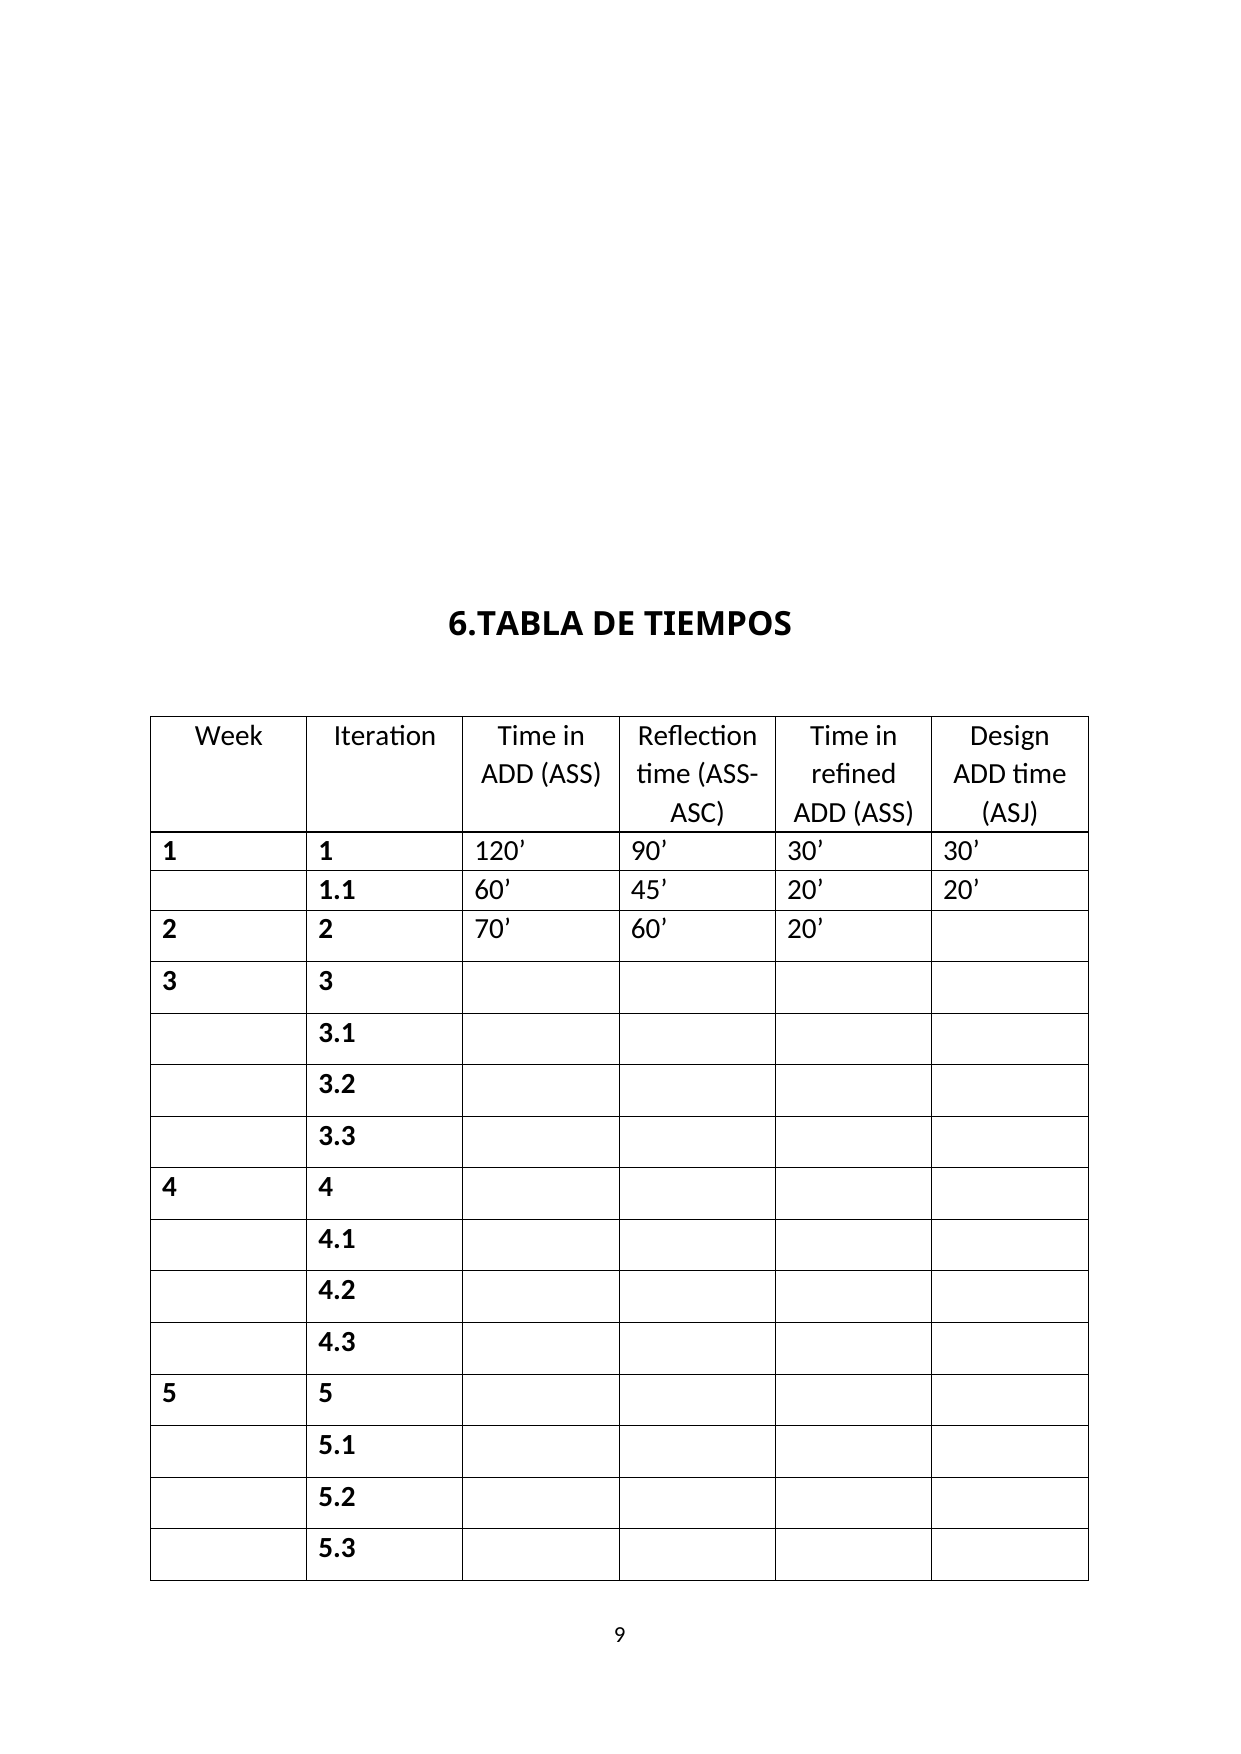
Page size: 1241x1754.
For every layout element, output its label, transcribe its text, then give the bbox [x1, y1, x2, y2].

table_cell [151, 1529, 306, 1580]
table_cell 1 [307, 833, 462, 870]
text 6.TABLA DE TIEMPOS [150, 600, 1090, 645]
table_cell 5.2 [307, 1478, 462, 1528]
table_cell [776, 1117, 931, 1167]
table_cell [776, 1375, 931, 1425]
table_header Design ADD time (ASJ) [932, 717, 1088, 831]
table_cell [932, 1478, 1088, 1528]
table_cell [463, 1117, 619, 1167]
table_cell [620, 1117, 775, 1167]
table_header Iteration [307, 717, 462, 831]
table_cell 5.1 [307, 1426, 462, 1477]
table_cell [620, 962, 775, 1013]
table_cell 3.2 [307, 1065, 462, 1116]
table_cell [776, 1323, 931, 1373]
table_cell 90’ [620, 833, 775, 870]
table_cell 60’ [463, 871, 619, 909]
table_cell 4.2 [307, 1271, 462, 1322]
table_cell 20’ [776, 871, 931, 909]
table_cell [932, 1117, 1088, 1167]
table_cell [932, 1220, 1088, 1270]
table_cell 45’ [620, 871, 775, 909]
table_cell 3 [307, 962, 462, 1013]
table_header Time in refined ADD (ASS) [776, 717, 931, 831]
table_cell [620, 1375, 775, 1425]
table_cell [776, 962, 931, 1013]
table_cell [932, 1065, 1088, 1116]
table_cell [776, 1014, 931, 1064]
table_cell 2 [307, 911, 462, 961]
table_cell 4 [307, 1168, 462, 1219]
table_cell [151, 1478, 306, 1528]
table_cell [463, 1271, 619, 1322]
table_cell [776, 1529, 931, 1580]
table_cell 5.3 [307, 1529, 462, 1580]
table_cell [932, 1375, 1088, 1425]
table_cell [620, 1478, 775, 1528]
table_cell 5 [151, 1375, 306, 1425]
table_cell [151, 1323, 306, 1373]
table_cell [776, 1220, 931, 1270]
table_cell [932, 1426, 1088, 1477]
table_header Week [151, 717, 306, 831]
table_cell [620, 1271, 775, 1322]
table_cell [463, 1375, 619, 1425]
table_cell [463, 1323, 619, 1373]
table_cell [620, 1014, 775, 1064]
table_cell 30’ [776, 833, 931, 870]
table_cell [463, 1426, 619, 1477]
table_cell 3 [151, 962, 306, 1013]
table_cell [932, 1271, 1088, 1322]
table_cell [932, 962, 1088, 1013]
table_cell 4 [151, 1168, 306, 1219]
table_cell [463, 1478, 619, 1528]
table_cell 5 [307, 1375, 462, 1425]
table_cell [151, 1117, 306, 1167]
table_cell [463, 1220, 619, 1270]
table_cell [776, 1271, 931, 1322]
table_cell 30’ [932, 833, 1088, 870]
table_cell [932, 1529, 1088, 1580]
table_cell 70’ [463, 911, 619, 961]
table_cell [932, 1014, 1088, 1064]
table_cell [151, 1065, 306, 1116]
table_cell [776, 1426, 931, 1477]
table_cell [463, 1014, 619, 1064]
table_cell 3.3 [307, 1117, 462, 1167]
table_cell 20’ [932, 871, 1088, 909]
table_cell [932, 1323, 1088, 1373]
table_cell [463, 1529, 619, 1580]
table_header Time in ADD (ASS) [463, 717, 619, 831]
table_cell [932, 1168, 1088, 1219]
table_cell [620, 1323, 775, 1373]
table_cell [620, 1529, 775, 1580]
table_cell 3.1 [307, 1014, 462, 1064]
table_cell 2 [151, 911, 306, 961]
table_cell 1.1 [307, 871, 462, 909]
table_cell 4.3 [307, 1323, 462, 1373]
table_cell 60’ [620, 911, 775, 961]
table_header Reflection time (ASS-ASC) [620, 717, 775, 831]
table_cell 120’ [463, 833, 619, 870]
table_cell 20’ [776, 911, 931, 961]
table_cell [776, 1065, 931, 1116]
table_cell [620, 1426, 775, 1477]
table_cell [620, 1220, 775, 1270]
table_cell [151, 1271, 306, 1322]
table_cell [932, 911, 1088, 961]
table_cell [151, 1426, 306, 1477]
table_cell [151, 871, 306, 909]
table_cell [463, 962, 619, 1013]
table_cell [776, 1478, 931, 1528]
table_cell [776, 1168, 931, 1219]
table_cell [620, 1168, 775, 1219]
table_cell [151, 1220, 306, 1270]
table_cell [620, 1065, 775, 1116]
table_cell [151, 1014, 306, 1064]
table_cell [463, 1168, 619, 1219]
table_cell 1 [151, 833, 306, 870]
table_cell [463, 1065, 619, 1116]
table_cell 4.1 [307, 1220, 462, 1270]
